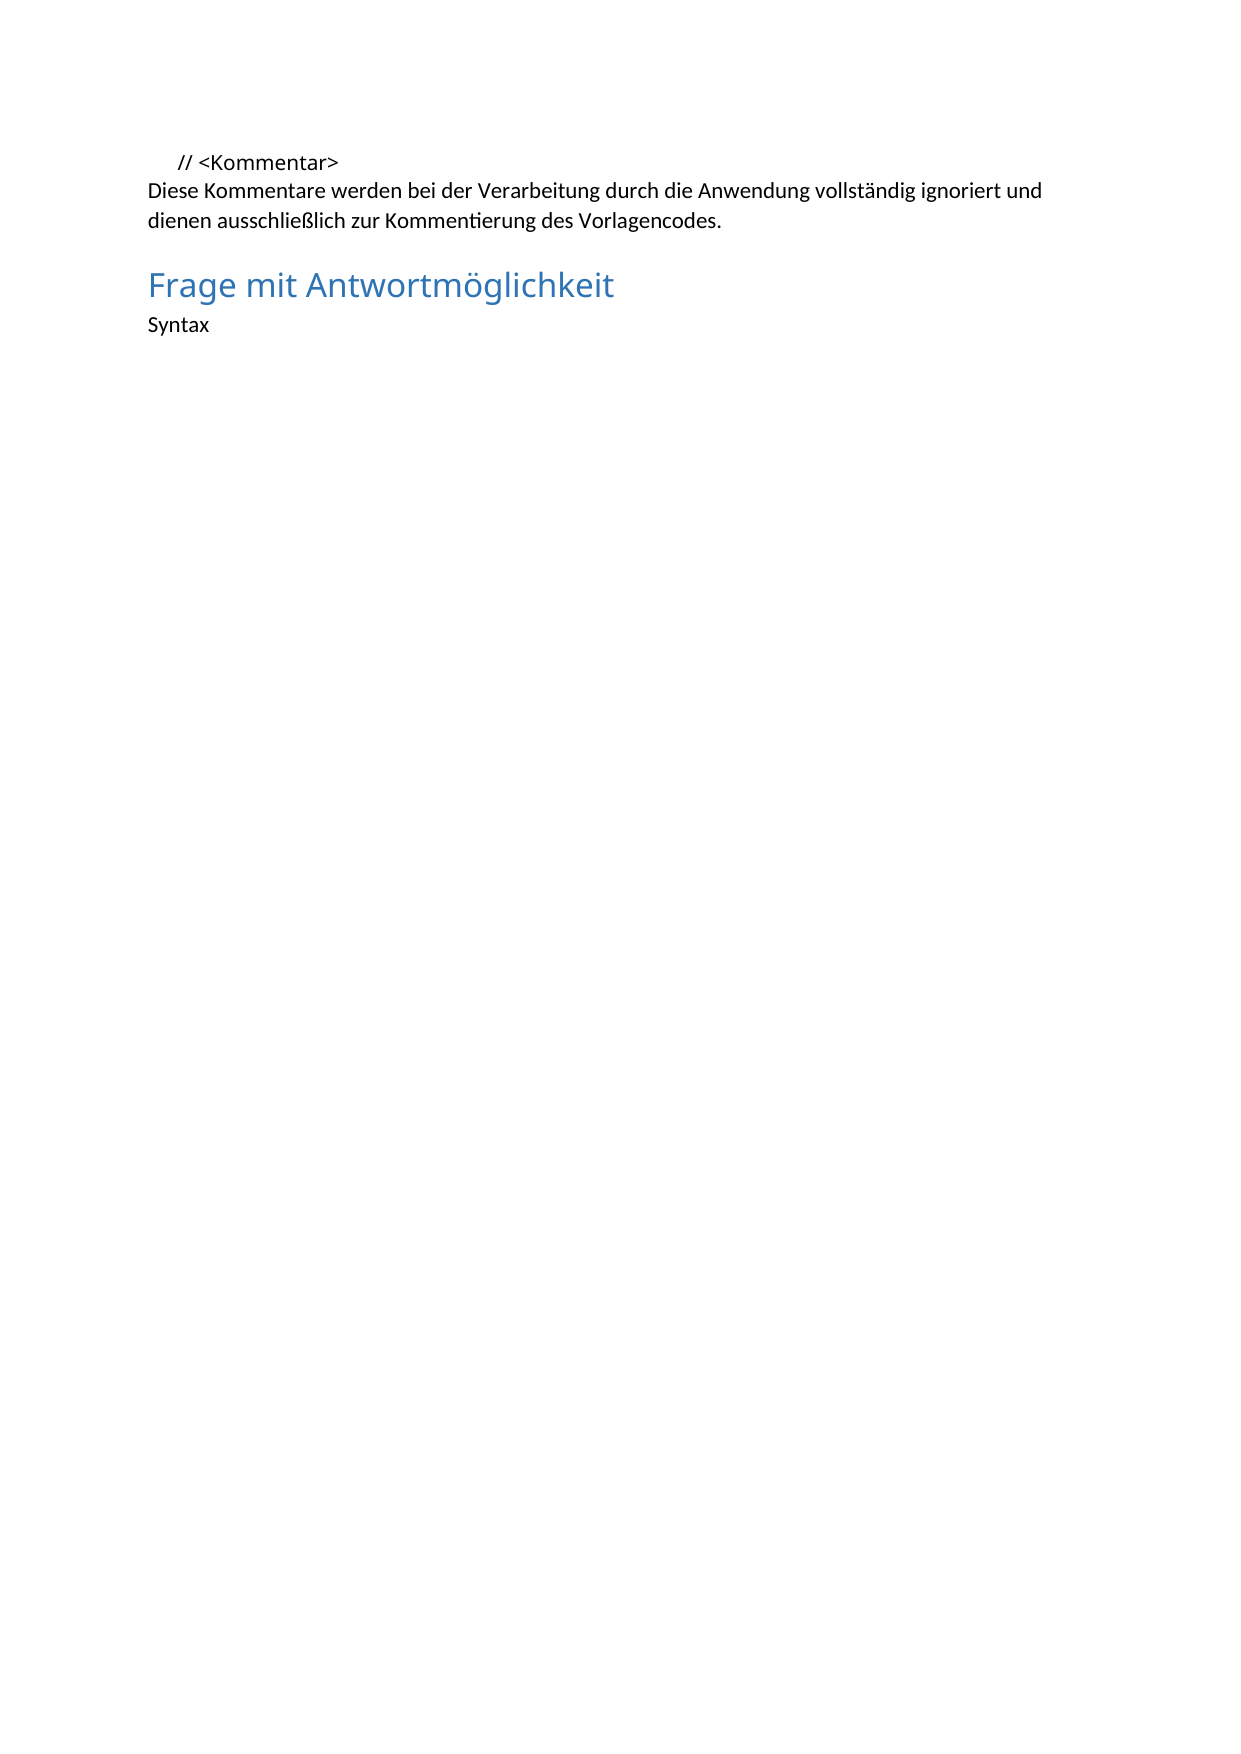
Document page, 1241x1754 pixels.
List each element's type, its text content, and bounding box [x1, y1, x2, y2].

subtitle Frage mit Antwortmöglichkeit [148, 261, 1093, 307]
text Diese Kommentare werden bei der Verarbeitung durch die Anwendung vollständig ignoriert und dienen ausschließlich zur Kommentierung des Vorlagencodes. [148, 176, 1093, 234]
text // <Kommentar> [177, 148, 1093, 176]
text Syntax [148, 310, 1093, 338]
